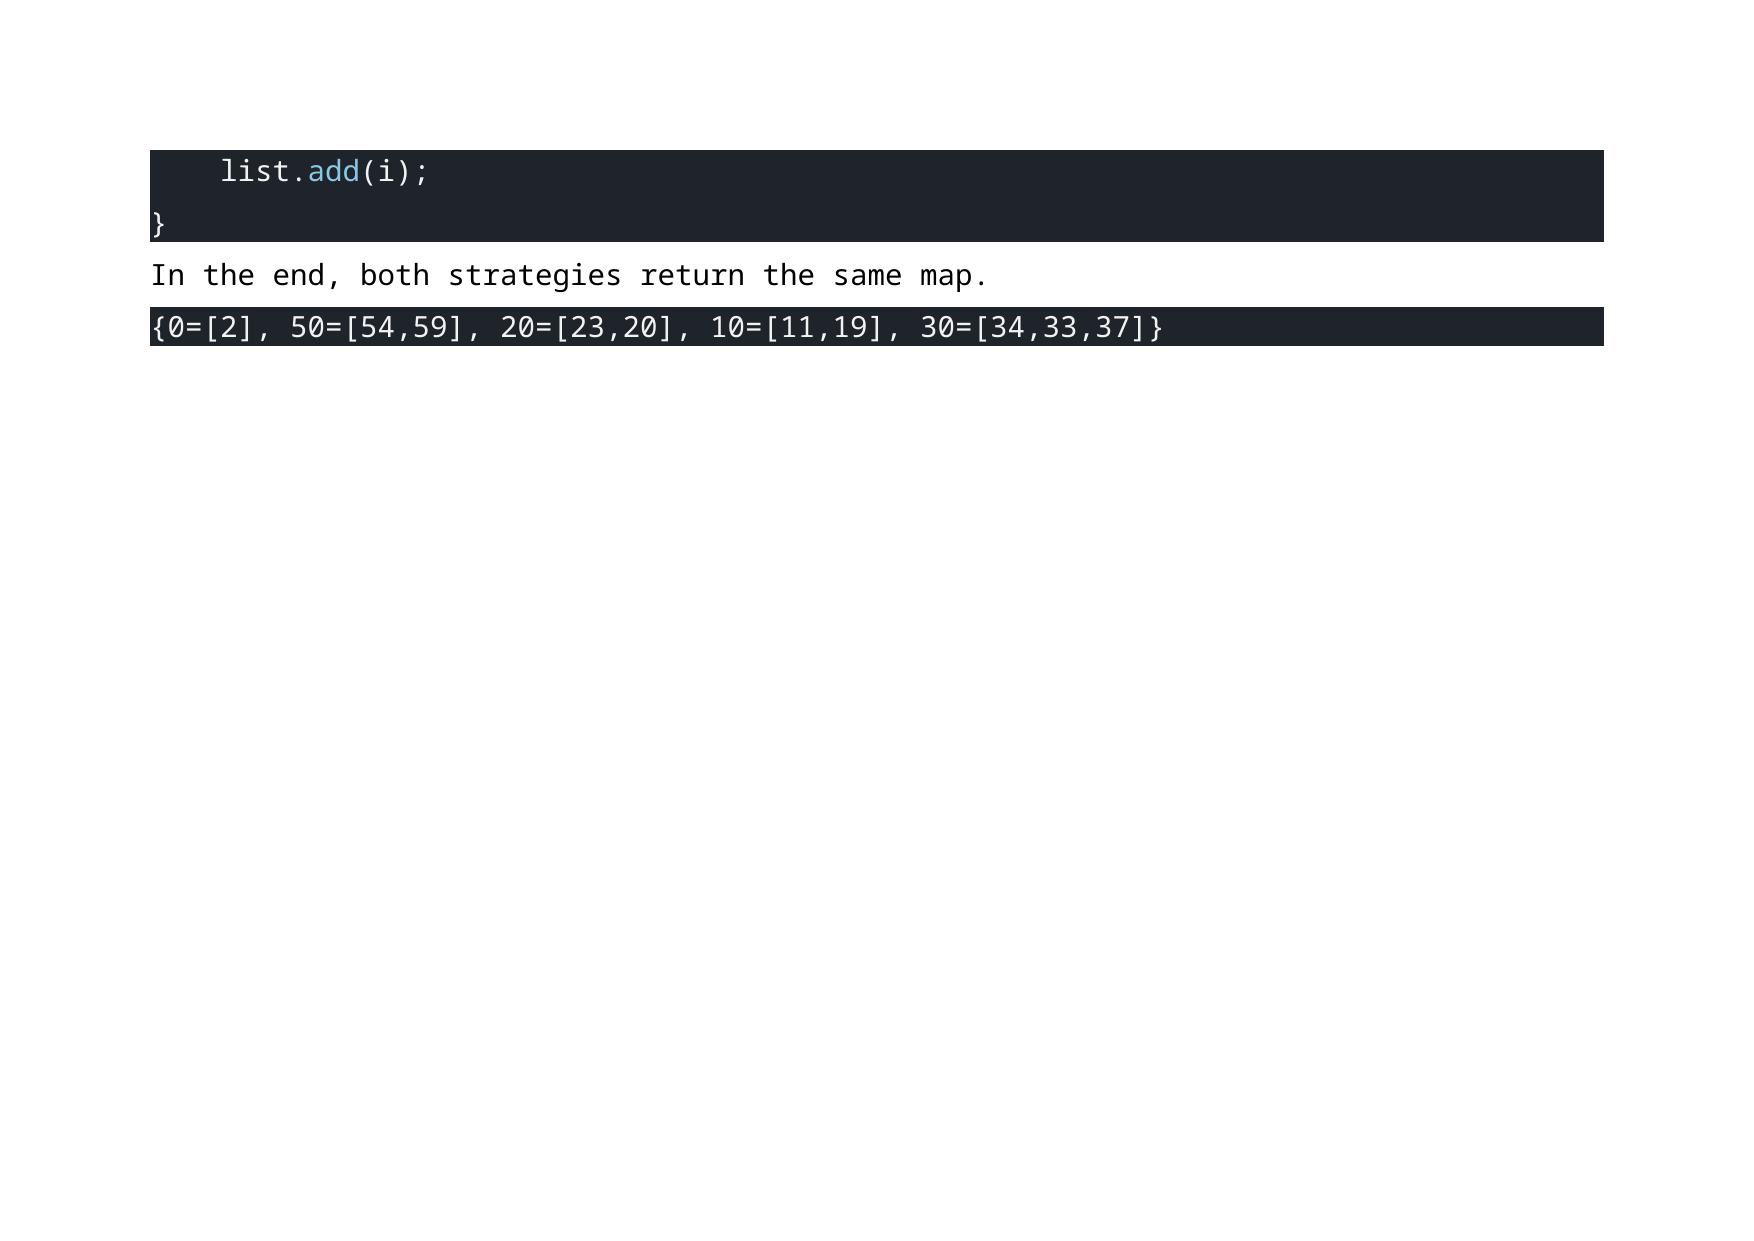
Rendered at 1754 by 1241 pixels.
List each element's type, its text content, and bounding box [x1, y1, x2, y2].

text list.add(i); [150, 150, 1604, 190]
text } [150, 202, 1604, 242]
text In the end, both strategies return the same map. [150, 254, 1604, 294]
text {0=[2], 50=[54,59], 20=[23,20], 10=[11,19], 30=[34,33,37]} [150, 307, 1604, 346]
